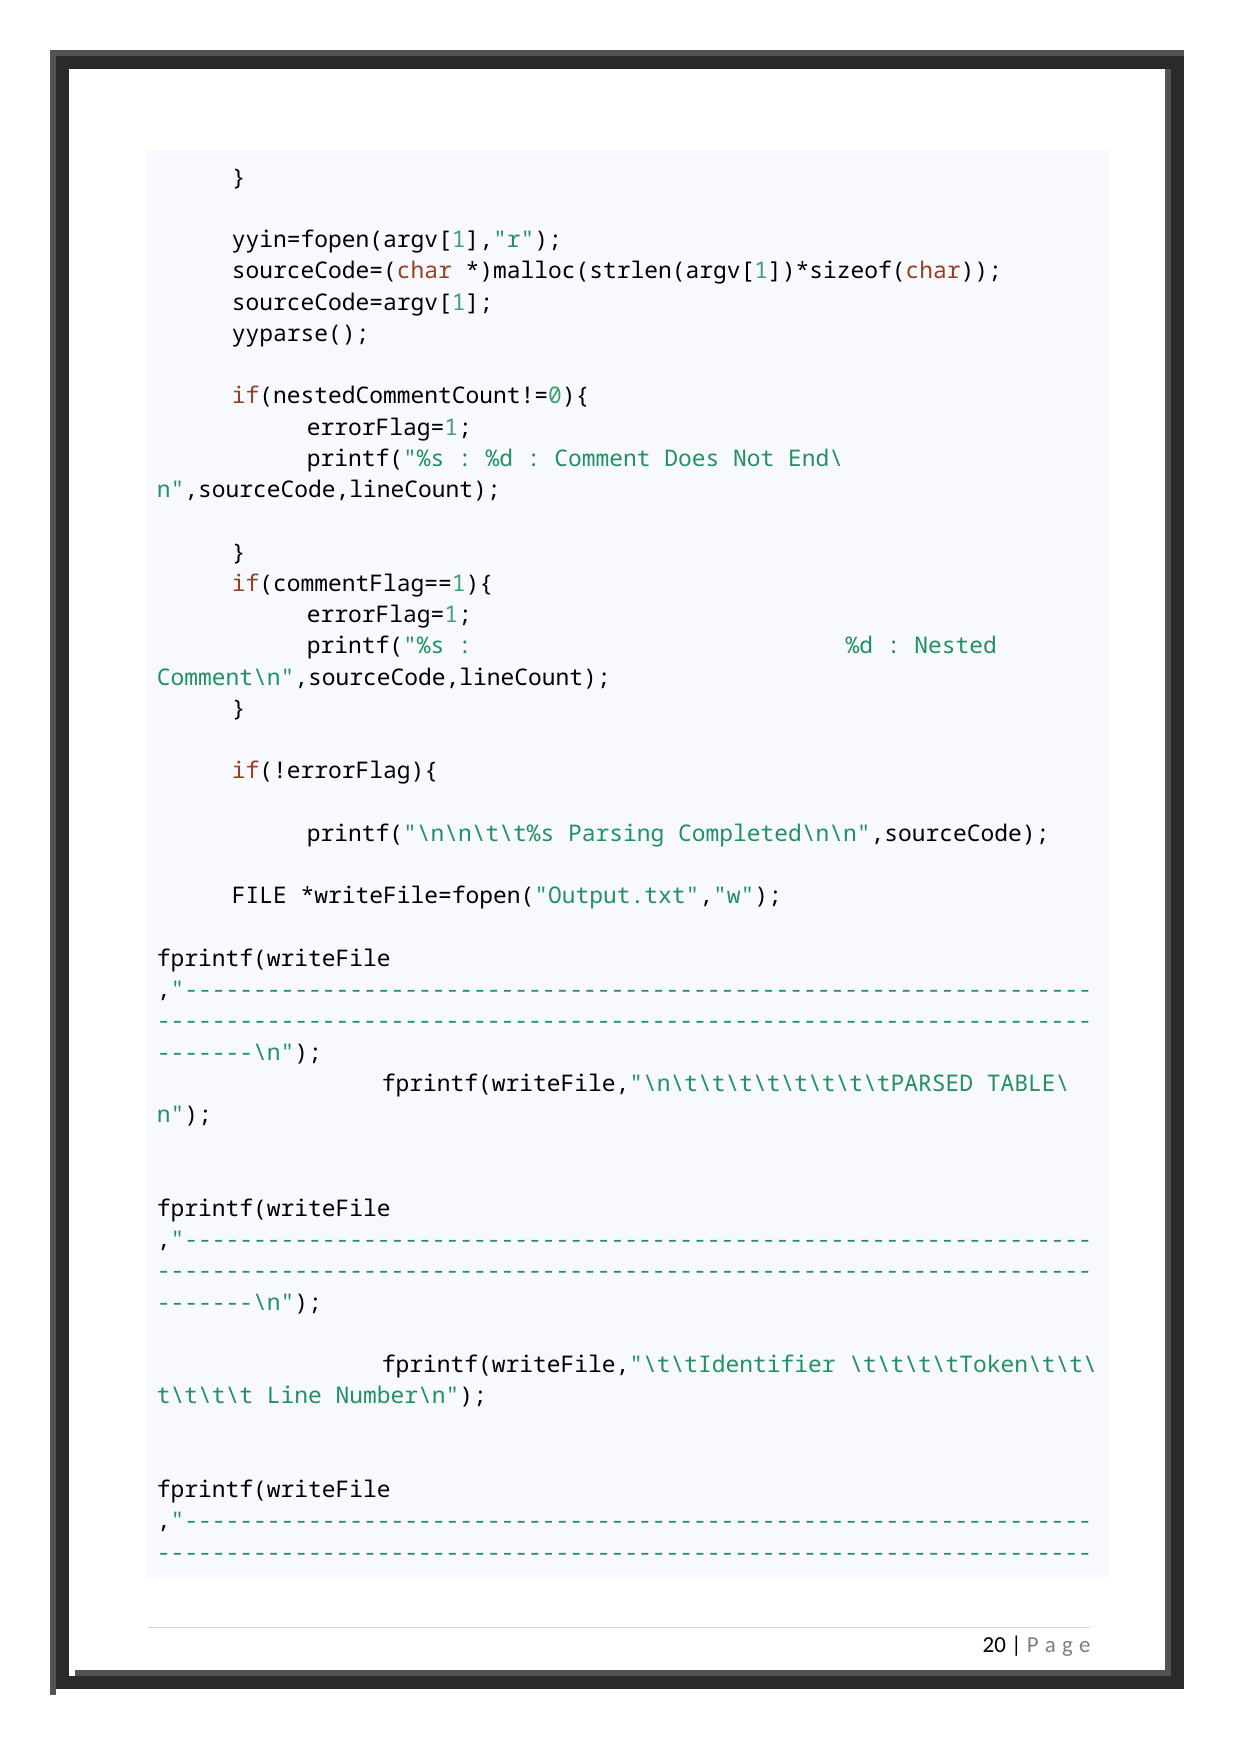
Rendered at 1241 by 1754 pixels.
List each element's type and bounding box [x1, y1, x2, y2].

table_header [146, 150, 1109, 1577]
